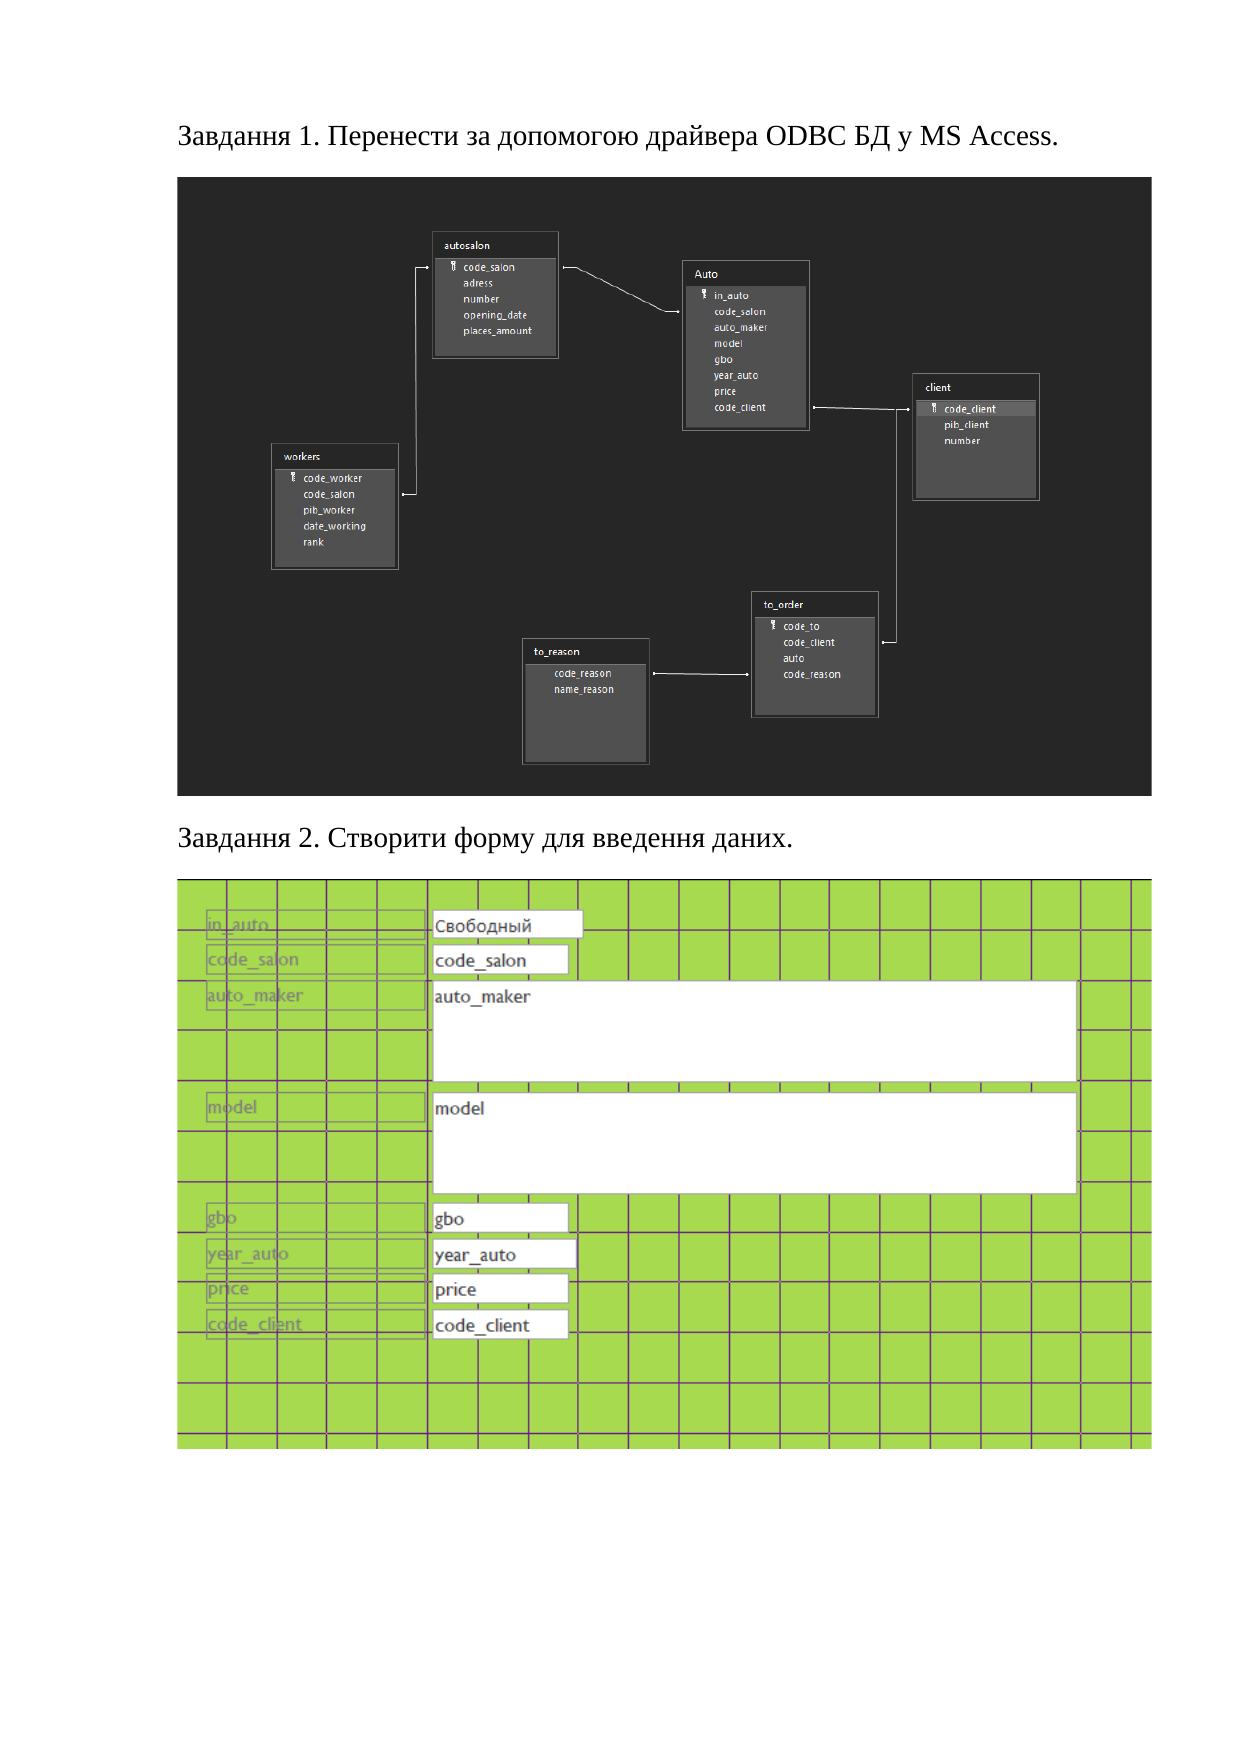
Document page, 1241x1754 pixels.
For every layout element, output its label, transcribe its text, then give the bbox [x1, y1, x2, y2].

text Завдання 2. Створити форму для введення даних. [177, 820, 1152, 854]
text Завдання 1. Перенести за допомогою драйвера ODBC БД у MS Access. [177, 118, 1152, 152]
picture [177, 177, 1152, 796]
picture [177, 879, 1152, 1449]
